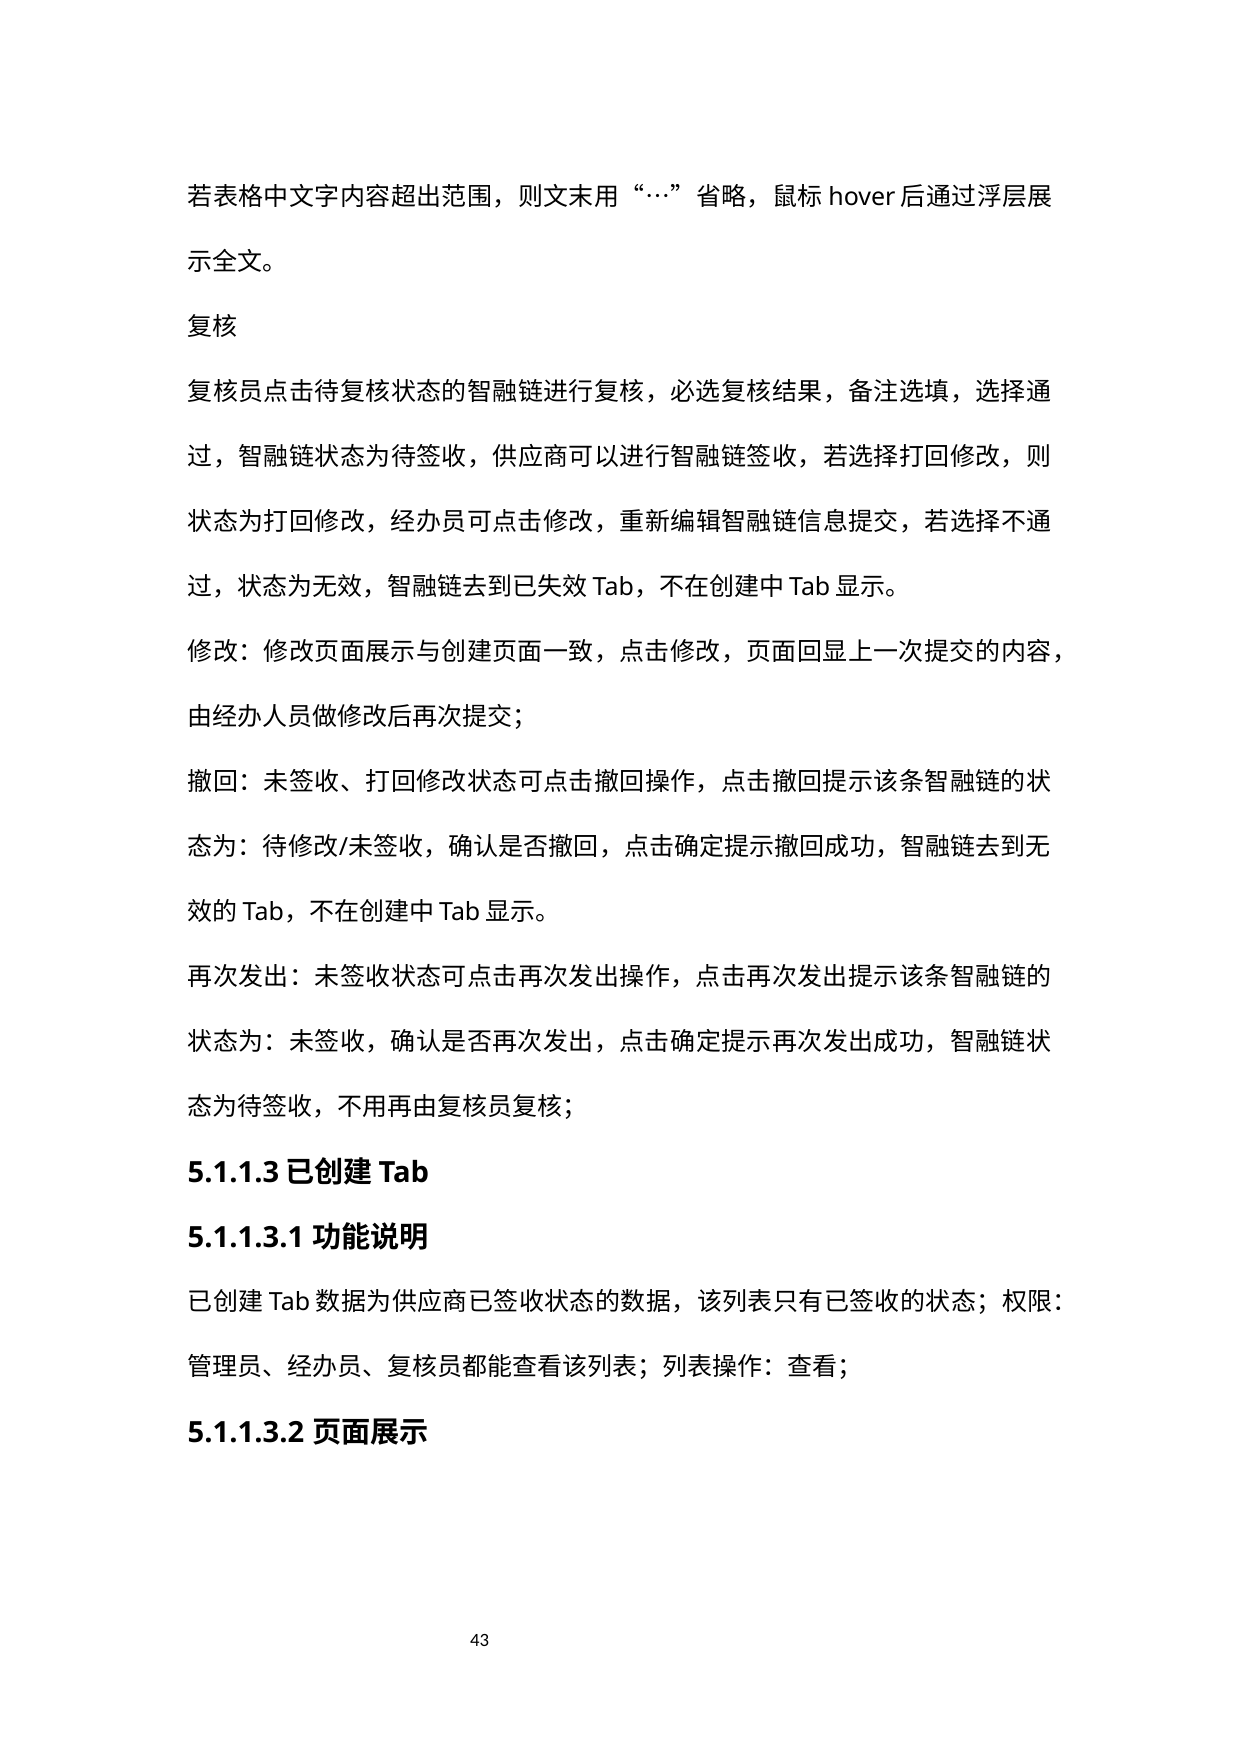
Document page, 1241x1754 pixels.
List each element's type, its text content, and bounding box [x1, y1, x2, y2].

text 复核员点击待复核状态的智融链进行复核，必选复核结果，备注选填，选择通过，智融链状态为待签收，供应商可以进行智融链签收，若选择打回修改，则状态为打回修改，经办员可点击修改，重新编辑智融链信息提交，若选择不通过，状态为无效，智融链去到已失效Tab，不在创建中Tab显示。 [187, 357, 1053, 617]
text 修改：修改页面展示与创建页面一致，点击修改，页面回显上一次提交的内容，由经办人员做修改后再次提交； [187, 617, 1053, 747]
text 已创建Tab数据为供应商已签收状态的数据，该列表只有已签收的状态；权限：管理员、经办员、复核员都能查看该列表；列表操作：查看； [187, 1267, 1053, 1397]
text 复核 [187, 292, 1053, 357]
text 再次发出：未签收状态可点击再次发出操作，点击再次发出提示该条智融链的状态为：未签收，确认是否再次发出，点击确定提示再次发出成功，智融链状态为待签收，不用再由复核员复核； [187, 942, 1053, 1137]
text 若表格中文字内容超出范围，则文末用“…”省略，鼠标hover后通过浮层展示全文。 [187, 162, 1053, 292]
text 撤回：未签收、打回修改状态可点击撤回操作，点击撤回提示该条智融链的状态为：待修改/未签收，确认是否撤回，点击确定提示撤回成功，智融链去到无效的Tab，不在创建中Tab显示。 [187, 747, 1053, 942]
text 5.1.1.3.2 页面展示 [187, 1397, 1053, 1462]
text 5.1.1.3.1 功能说明 [187, 1202, 1053, 1267]
text 5.1.1.3已创建Tab [187, 1137, 1053, 1202]
